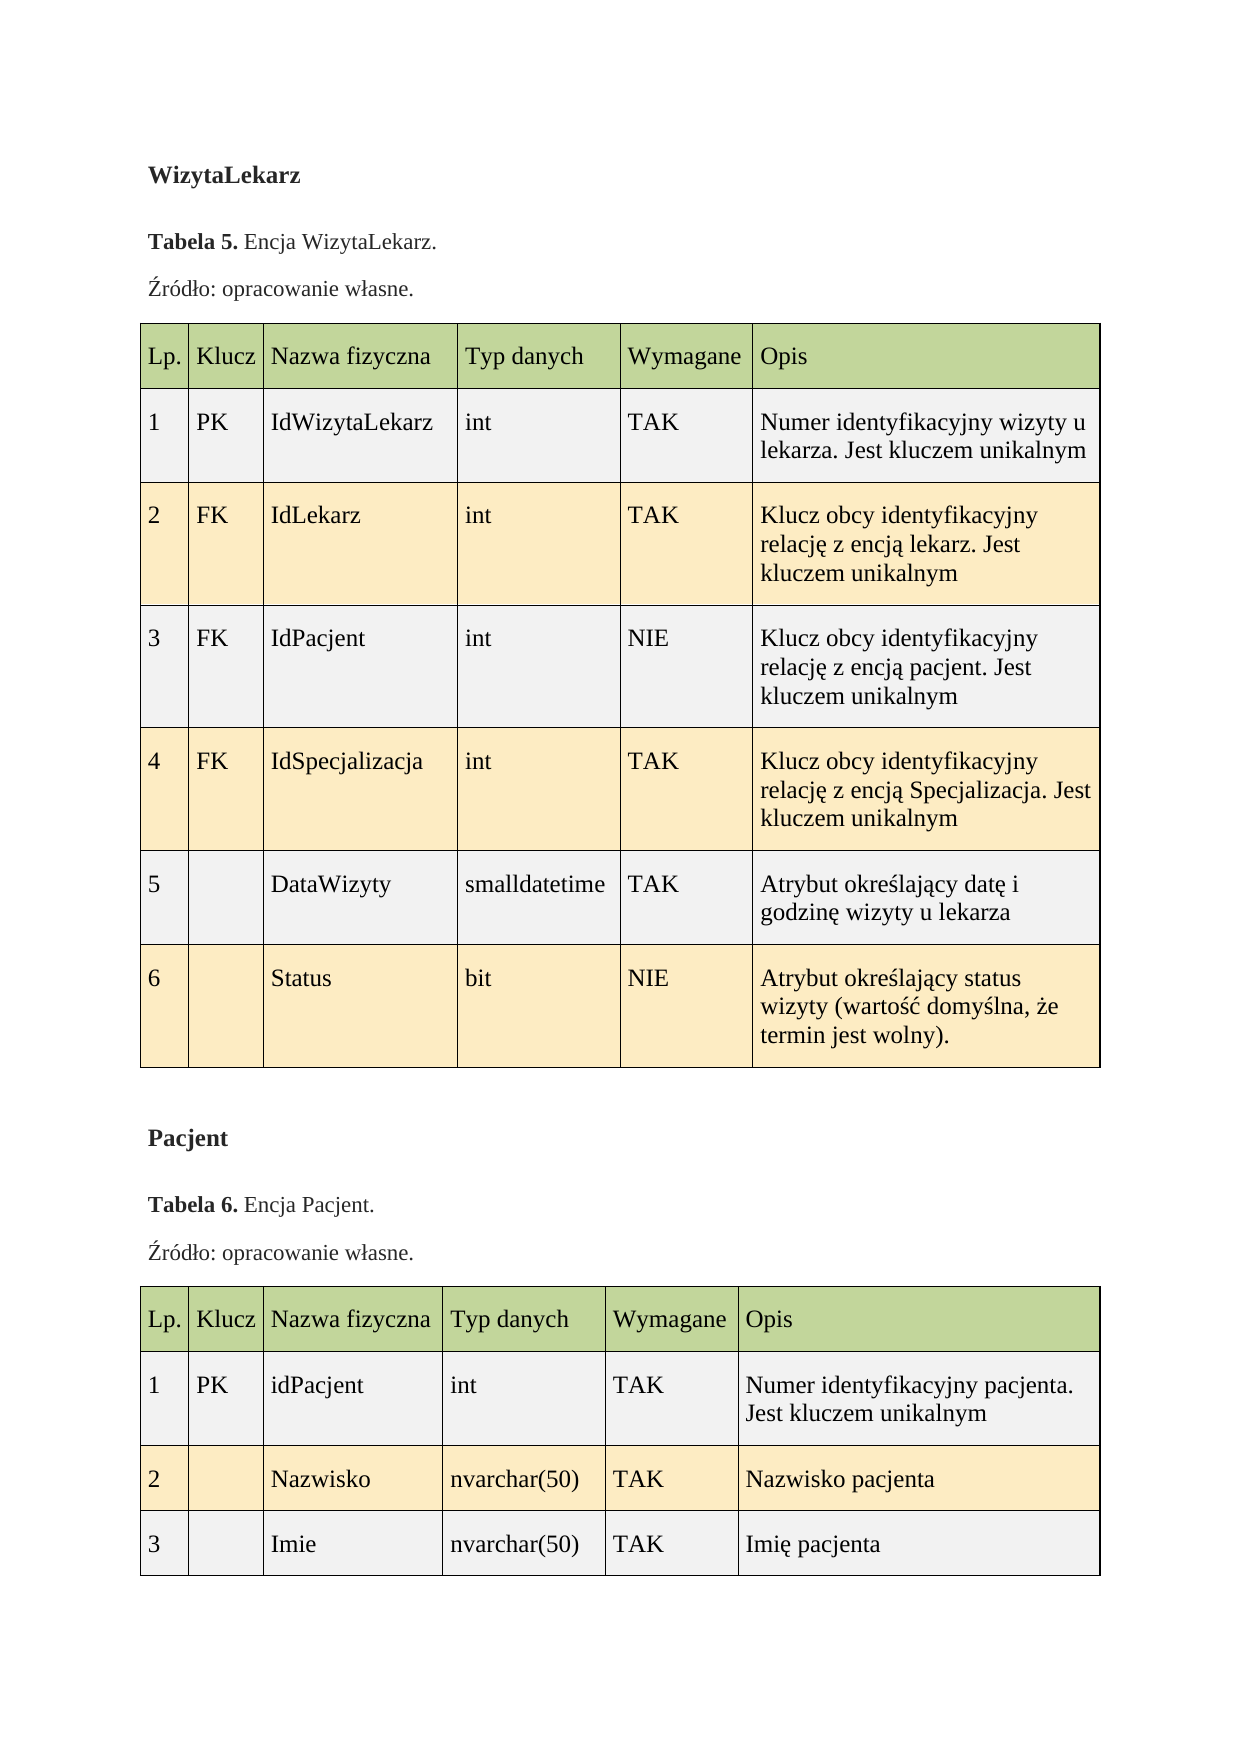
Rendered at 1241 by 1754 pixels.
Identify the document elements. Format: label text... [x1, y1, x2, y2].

table_cell Atrybut określający datę i godzinę wizyty u lekarza [753, 851, 1099, 944]
table_cell 1 [141, 389, 188, 482]
table_cell bit [458, 945, 620, 1067]
table_cell TAK [621, 851, 752, 944]
table_cell 2 [141, 1446, 188, 1510]
table_header Wymagane [606, 1287, 738, 1351]
table_cell nvarchar(50) [443, 1511, 605, 1575]
table_header Lp. [141, 324, 188, 388]
text Źródło: opracowanie własne. [148, 1238, 1093, 1265]
table_cell NIE [621, 945, 752, 1067]
table_cell [189, 945, 263, 1067]
table_cell [189, 1446, 263, 1510]
table_cell PK [189, 389, 263, 482]
text Tabela 5. Encja WizytaLekarz. [148, 228, 1093, 254]
table_header Opis [753, 324, 1099, 388]
table_cell smalldatetime [458, 851, 620, 944]
table_cell 6 [141, 945, 188, 1067]
table_cell IdLekarz [264, 483, 457, 604]
table_cell TAK [606, 1511, 738, 1575]
table_header Typ danych [458, 324, 620, 388]
table_cell 3 [141, 606, 188, 727]
table_cell FK [189, 483, 263, 604]
table_cell int [458, 606, 620, 727]
table_cell IdWizytaLekarz [264, 389, 457, 482]
table_cell int [458, 389, 620, 482]
table_cell TAK [606, 1446, 738, 1510]
table_cell int [458, 483, 620, 604]
table_header Opis [739, 1287, 1099, 1351]
table_cell IdSpecjalizacja [264, 728, 457, 850]
table_cell TAK [606, 1352, 738, 1445]
table_header Wymagane [621, 324, 752, 388]
table_cell Klucz obcy identyfikacyjny relację z encją pacjent. Jest kluczem unikalnym [753, 606, 1099, 727]
subtitle WizytaLekarz [148, 160, 1093, 189]
table_cell Imię pacjenta [739, 1511, 1099, 1575]
table_cell 4 [141, 728, 188, 850]
table_cell IdPacjent [264, 606, 457, 727]
table_cell Klucz obcy identyfikacyjny relację z encją lekarz. Jest kluczem unikalnym [753, 483, 1099, 604]
table_cell TAK [621, 483, 752, 604]
table_cell nvarchar(50) [443, 1446, 605, 1510]
subtitle Pacjent [148, 1123, 1093, 1152]
table_cell Status [264, 945, 457, 1067]
table_cell Nazwisko pacjenta [739, 1446, 1099, 1510]
table_header Nazwa fizyczna [264, 324, 457, 388]
table_cell Klucz obcy identyfikacyjny relację z encją Specjalizacja. Jest kluczem unikalnym [753, 728, 1099, 850]
table_cell DataWizyty [264, 851, 457, 944]
table_header Lp. [141, 1287, 188, 1351]
table_cell 1 [141, 1352, 188, 1445]
table_cell Numer identyfikacyjny wizyty u lekarza. Jest kluczem unikalnym [753, 389, 1099, 482]
table_cell 2 [141, 483, 188, 604]
table_cell Atrybut określający status wizyty (wartość domyślna, że termin jest wolny). [753, 945, 1099, 1067]
table_cell PK [189, 1352, 263, 1445]
table_cell Numer identyfikacyjny pacjenta. Jest kluczem unikalnym [739, 1352, 1099, 1445]
table_cell 5 [141, 851, 188, 944]
table_cell [189, 851, 263, 944]
table_header Klucz [189, 1287, 263, 1351]
table_cell idPacjent [264, 1352, 442, 1445]
table_cell TAK [621, 389, 752, 482]
text Źródło: opracowanie własne. [148, 275, 1093, 302]
table_cell Imie [264, 1511, 442, 1575]
table_cell 3 [141, 1511, 188, 1575]
table_cell int [458, 728, 620, 850]
table_cell int [443, 1352, 605, 1445]
table_header Typ danych [443, 1287, 605, 1351]
table_cell FK [189, 728, 263, 850]
table_cell TAK [621, 728, 752, 850]
table_header Klucz [189, 324, 263, 388]
table_cell [189, 1511, 263, 1575]
text Tabela 6. Encja Pacjent. [148, 1191, 1093, 1218]
table_cell Nazwisko [264, 1446, 442, 1510]
table_cell NIE [621, 606, 752, 727]
table_header Nazwa fizyczna [264, 1287, 442, 1351]
table_cell FK [189, 606, 263, 727]
